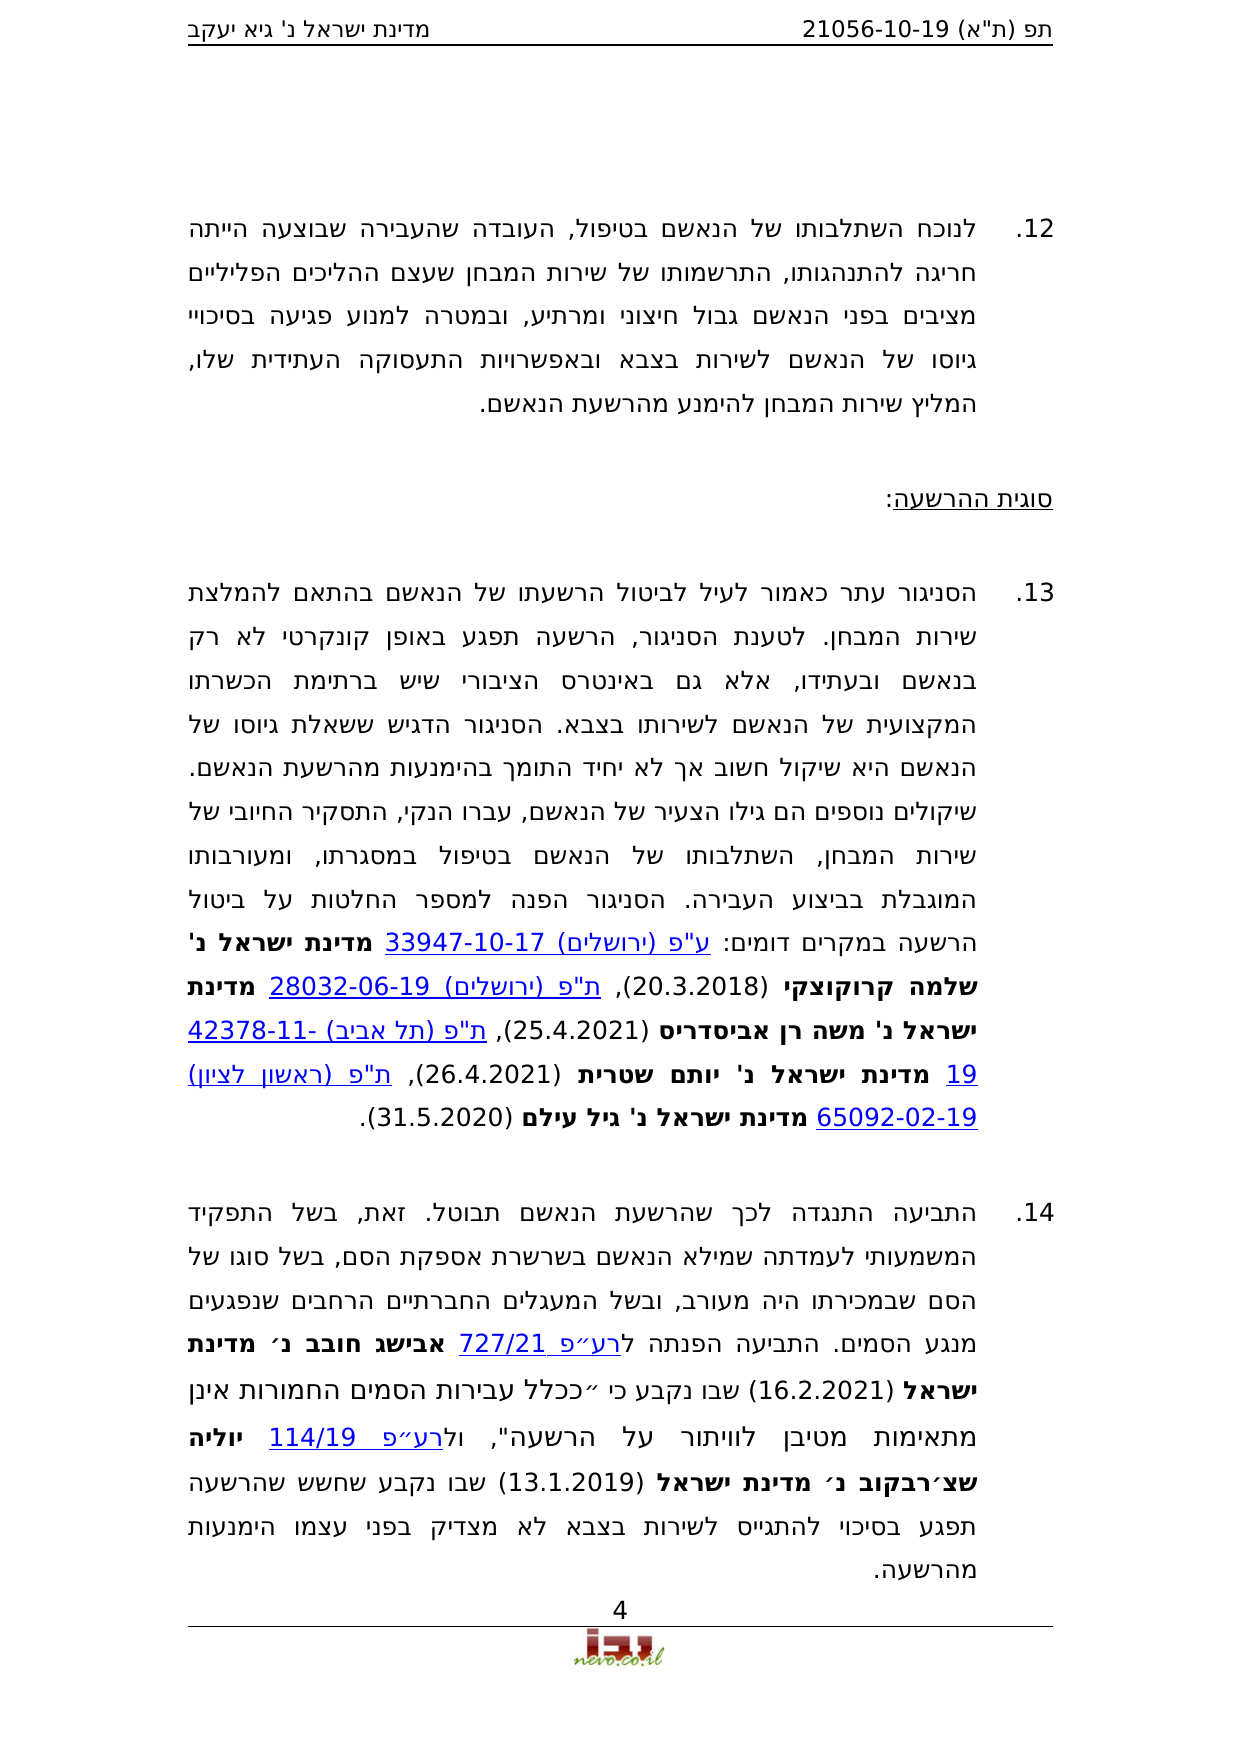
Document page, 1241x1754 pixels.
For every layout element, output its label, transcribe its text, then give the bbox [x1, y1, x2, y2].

list לנוכח השתלבותו של הנאשם בטיפול, העובדה שהעבירה שבוצעה הייתה חריגה להתנהגותו, התרשמותו של שירות המבחן שעצם ההליכים הפליליים מציבים בפני הנאשם גבול חיצוני ומרתיע, ובמטרה למנוע פגיעה בסיכויי גיוסו של הנאשם לשירות בצבא ובאפשרויות התעסוקה העתידית שלו, המליץ שירות המבחן להימנע מהרשעת הנאשם. [187, 214, 1015, 418]
list התביעה התנגדה לכך שהרשעת הנאשם תבוטל. זאת, בשל התפקיד המשמעותי לעמדתה שמילא הנאשם בשרשרת אספקת הסם, בשל סוגו של הסם שבמכירתו היה מעורב, ובשל המעגלים החברתיים הרחבים שנפגעים מנגע הסמים. התביעה הפנתה לרע״פ 727/21 אבישג חובב נ׳ מדינת ישראל (16.2.2021) שבו נקבע כי ״ככלל עבירות הסמים החמורות אינן מתאימות מטיבן לוויתור על הרשעה", ולרע״פ 114/19 יוליה שצ׳רבקוב נ׳ מדינת ישראל (13.1.2019) שבו נקבע שחשש שהרשעה תפגע בסיכוי להתגייס לשירות בצבא לא מצדיק בפני עצמו הימנעות מהרשעה. [187, 1198, 1015, 1584]
picture [574, 1628, 666, 1667]
text סוגית ההרשעה: [187, 484, 1053, 513]
list הסניגור עתר כאמור לעיל לביטול הרשעתו של הנאשם בהתאם להמלצת שירות המבחן. לטענת הסניגור, הרשעה תפגע באופן קונקרטי לא רק בנאשם ובעתידו, אלא גם באינטרס הציבורי שיש ברתימת הכשרתו המקצועית של הנאשם לשירותו בצבא. הסניגור הדגיש ששאלת גיוסו של הנאשם היא שיקול חשוב אך לא יחיד התומך בהימנעות מהרשעת הנאשם. שיקולים נוספים הם גילו הצעיר של הנאשם, עברו הנקי, התסקיר החיובי של שירות המבחן, השתלבותו של הנאשם בטיפול במסגרתו, ומעורבותו המוגבלת בביצוע העבירה. הסניגור הפנה למספר החלטות על ביטול הרשעה במקרים דומים: ע"פ (ירושלים) 33947-10-17 מדינת ישראל נ' שלמה קרוקוצקי (20.3.2018), ת"פ (ירושלים) 28032-06-19 מדינת ישראל נ' משה רן אביסדריס (25.4.2021), ת"פ (תל אביב) 42378-11-19 מדינת ישראל נ' יותם שטרית (26.4.2021), ת"פ (ראשון לציון) 65092-02-19 מדינת ישראל נ' גיל עילם (31.5.2020). [187, 578, 1015, 1133]
